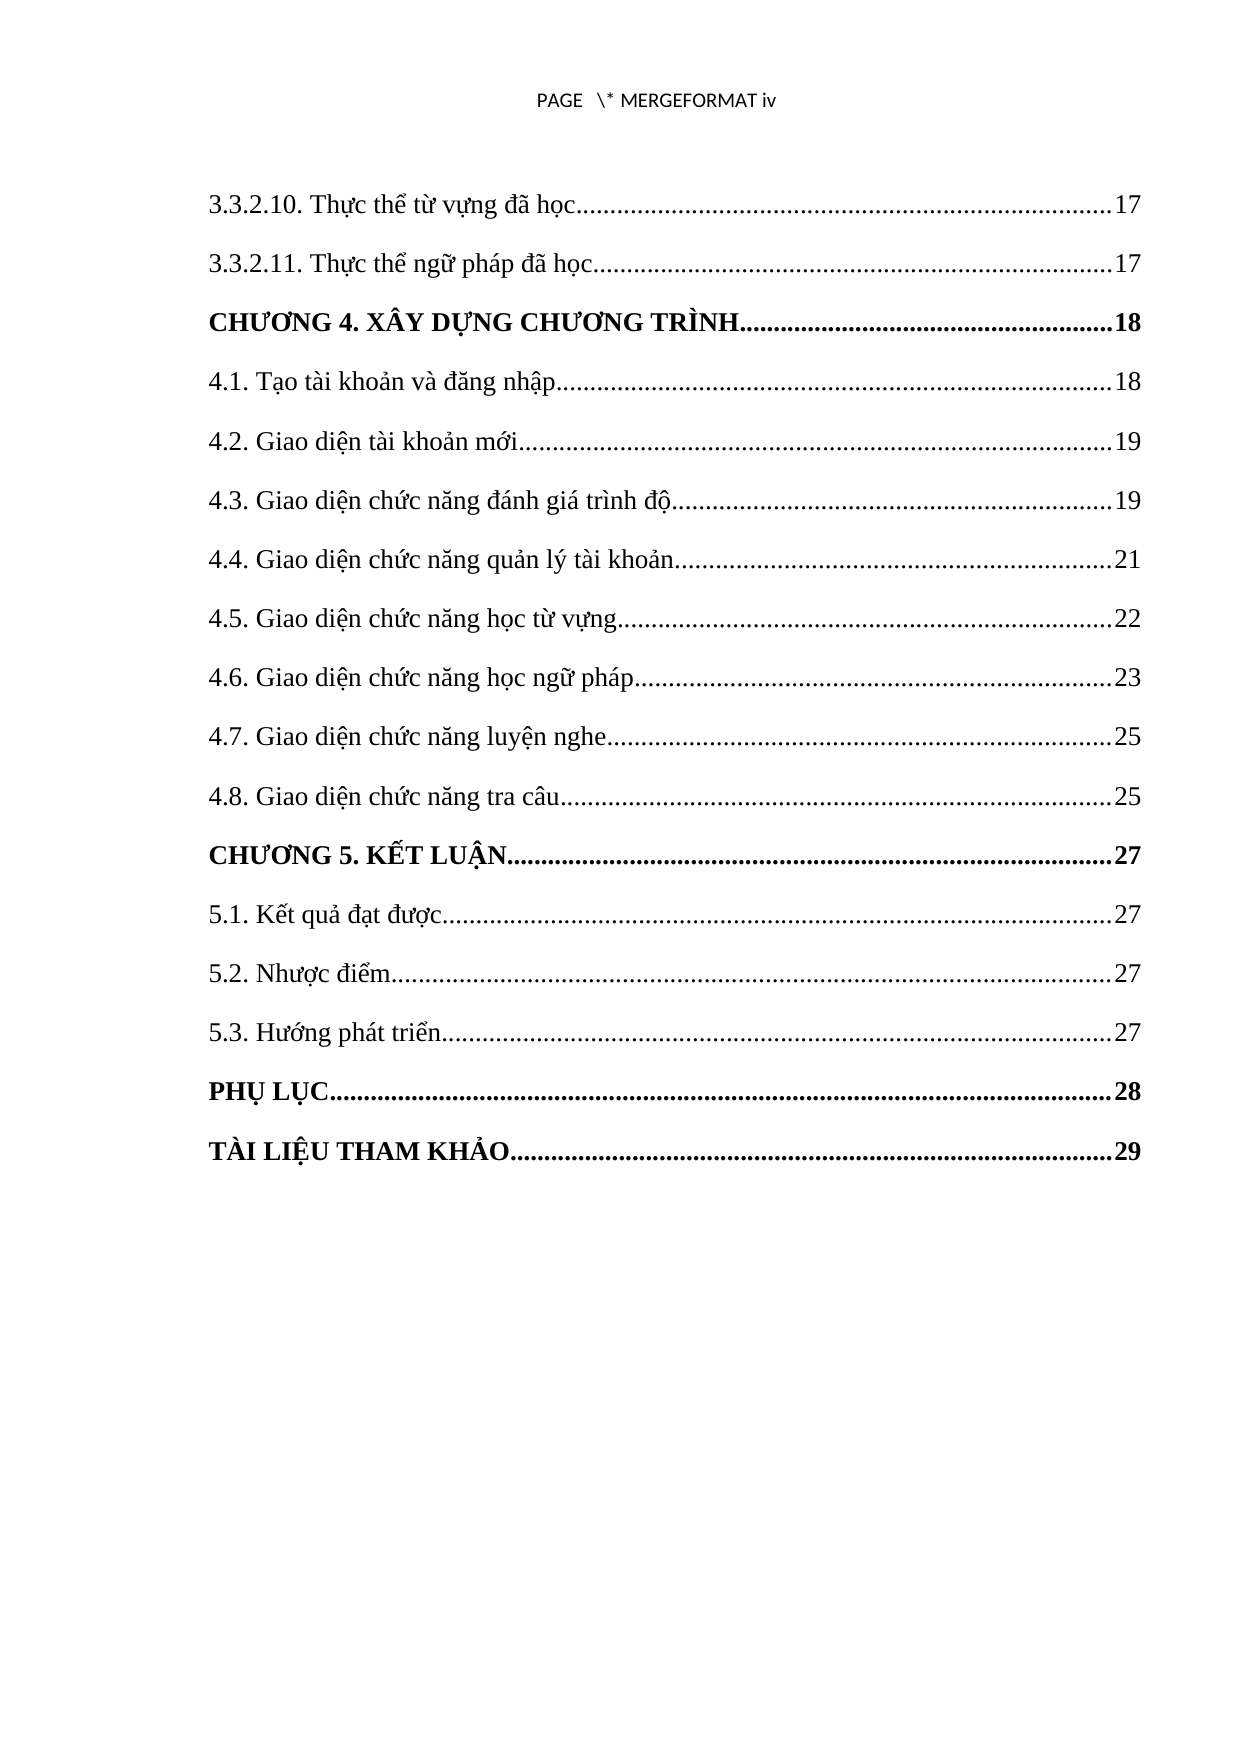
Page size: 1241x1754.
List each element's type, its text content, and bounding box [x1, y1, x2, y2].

text 4.4. Giao diện chức năng quản lý tài khoản 21 [208, 543, 1083, 574]
text 3.3.2.11. Thực thể ngữ pháp đã học 17 [208, 247, 1083, 278]
text 4.8. Giao diện chức năng tra câu 25 [208, 780, 1083, 811]
text 3.3.2.10. Thực thể từ vựng đã học 17 [208, 188, 1083, 219]
text 4.1. Tạo tài khoản và đăng nhập 18 [208, 366, 1083, 397]
text 4.5. Giao diện chức năng học từ vựng 22 [208, 602, 1083, 633]
text 5.2. Nhược điểm 27 [208, 957, 1083, 988]
text 5.1. Kết quả đạt được 27 [208, 898, 1083, 929]
text 4.6. Giao diện chức năng học ngữ pháp 23 [208, 661, 1083, 692]
text CHƯƠNG 4. XÂY DỰNG CHƯƠNG TRÌNH 18 [208, 306, 1083, 337]
text TÀI LIỆU THAM KHẢO 29 [208, 1135, 1083, 1166]
text 4.2. Giao diện tài khoản mới 19 [208, 425, 1083, 456]
text PHỤ LỤC 28 [208, 1076, 1083, 1107]
text 4.3. Giao diện chức năng đánh giá trình độ 19 [208, 484, 1083, 515]
text 4.7. Giao diện chức năng luyện nghe 25 [208, 721, 1083, 752]
text 5.3. Hướng phát triển 27 [208, 1016, 1083, 1047]
text CHƯƠNG 5. KẾT LUẬN 27 [208, 839, 1083, 870]
